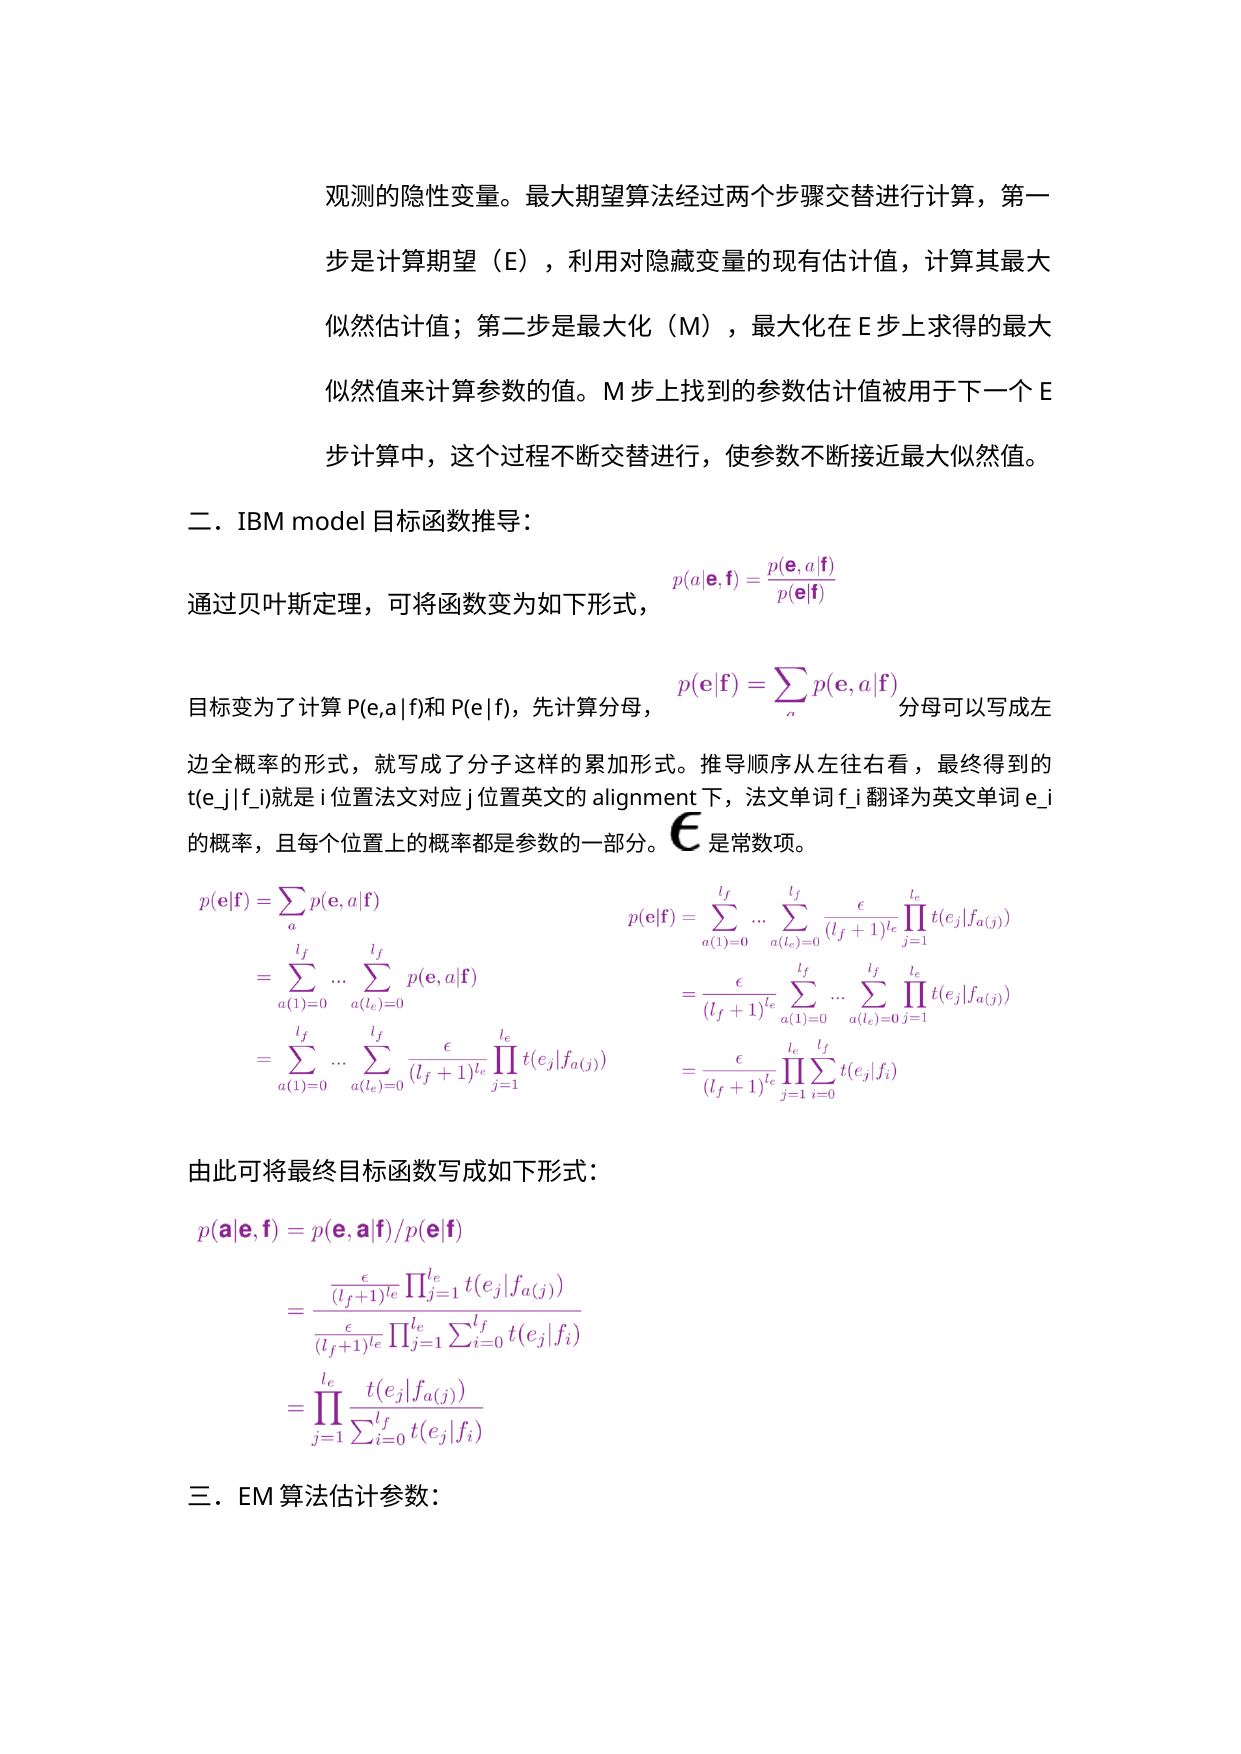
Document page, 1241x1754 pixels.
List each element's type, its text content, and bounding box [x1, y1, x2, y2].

picture [664, 649, 899, 716]
picture [662, 552, 840, 614]
picture [668, 812, 702, 851]
picture [616, 881, 1019, 1112]
text 由此可将最终目标函数写成如下形式： [187, 1137, 1053, 1202]
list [275, 162, 1053, 487]
text 二．IBM model目标函数推导： [187, 487, 1053, 552]
text 三．EM算法估计参数： [187, 1462, 1053, 1527]
picture [187, 877, 610, 1112]
text 通过贝叶斯定理，可将函数变为如下形式， [187, 552, 1053, 649]
text 目标变为了计算P(e,a|f)和P(e|f)，先计算分母，分母可以写成左边全概率的形式，就写成了分子这样的累加形式。推导顺序从左往右看，最终得到的t(e_j|f_i)就是i位置法文对应j位置英文的alignment下，法文单词f_i翻译为英文单词e_i的概率，且每个位置上的概率都是参数的一部分。 是常数项。 [187, 649, 1053, 877]
picture [187, 1202, 590, 1457]
